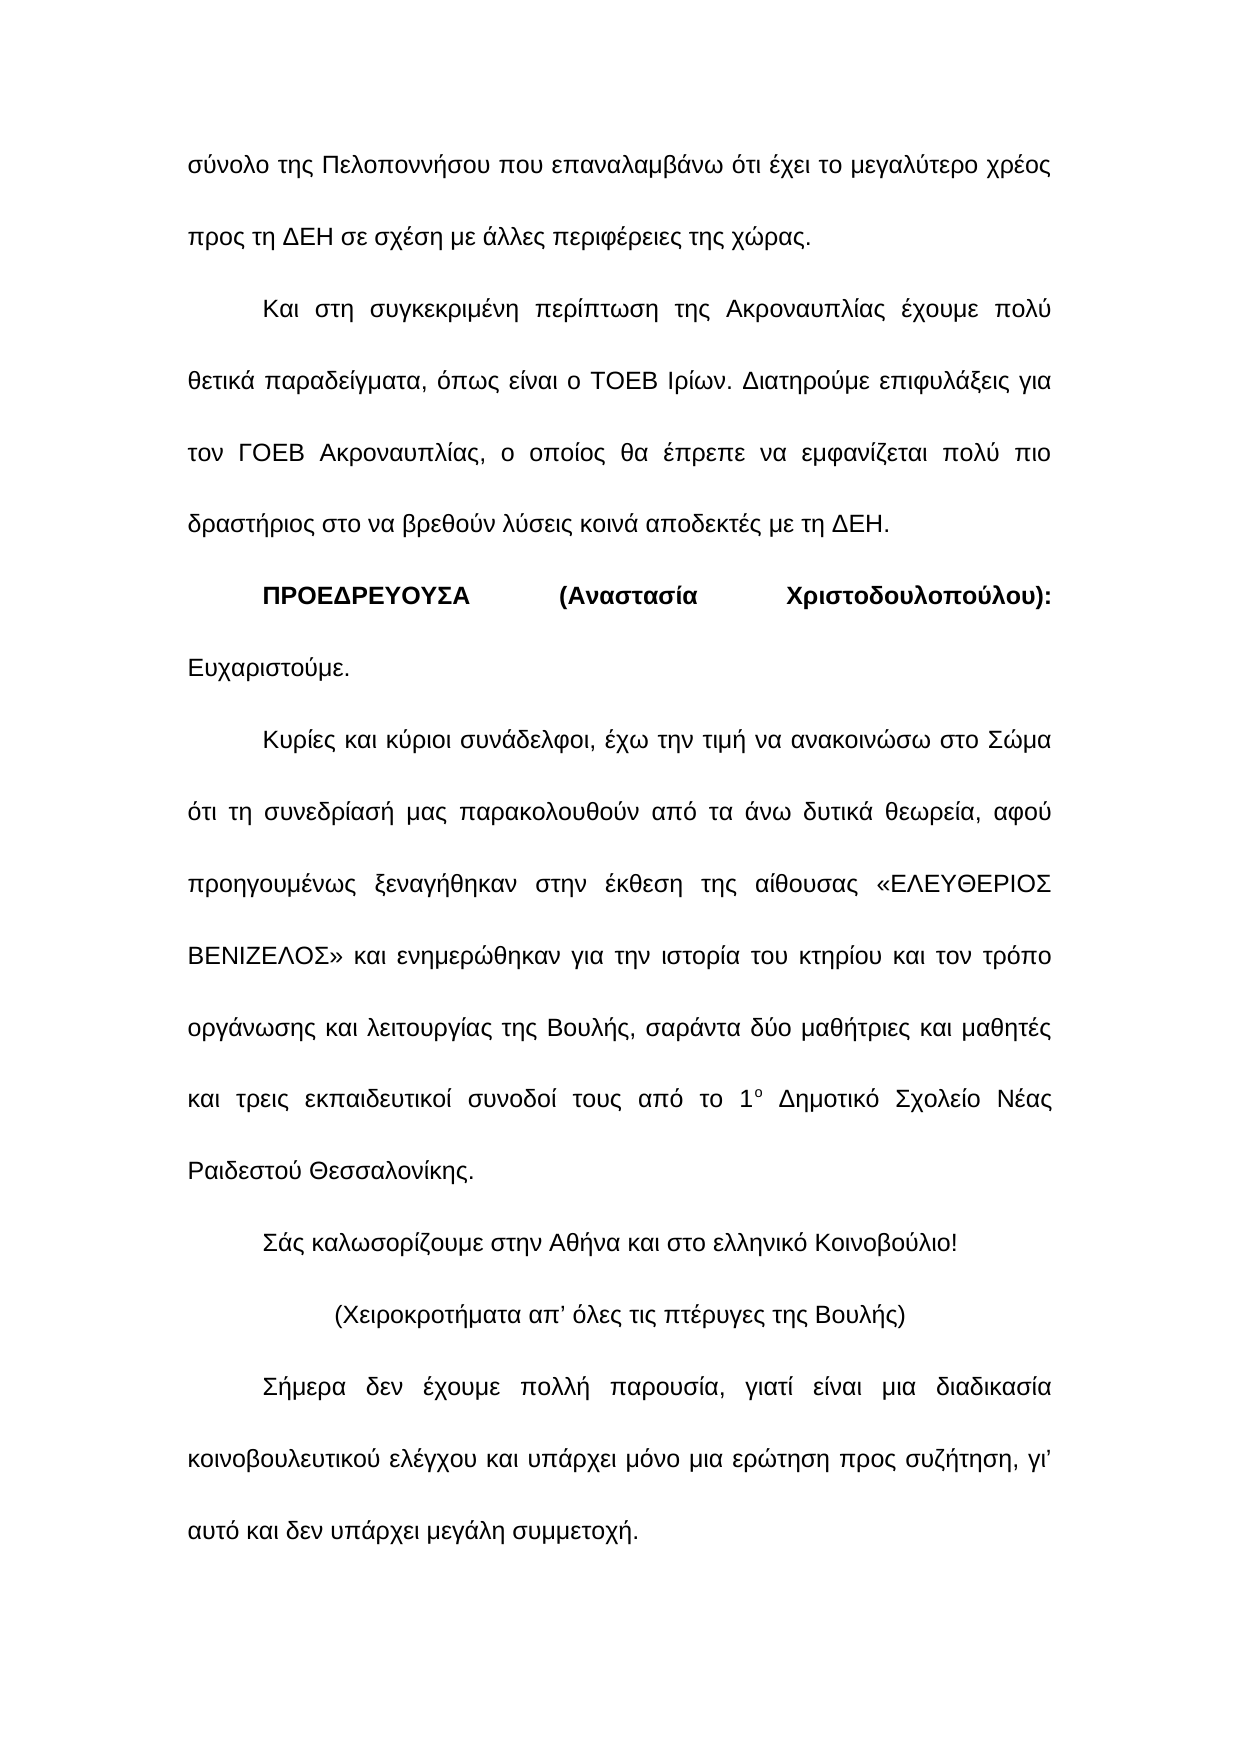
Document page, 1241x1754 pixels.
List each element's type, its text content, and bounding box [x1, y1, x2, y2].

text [187, 150, 1053, 251]
text ΠΡΟΕΔΡΕΥΟΥΣΑ (Αναστασία Χριστοδουλοπούλου): Ευχαριστούμε. [187, 581, 1053, 682]
text Και στη συγκεκριμένη περίπτωση της Ακροναυπλίας έχουμε πολύ θετικά παραδείγματα, όπως είναι ο ΤΟΕΒ Ιρίων. Διατηρούμε επιφυλάξεις για τον ΓΟΕΒ Ακροναυπλίας, ο οποίος θα έπρεπε να εμφανίζεται πολύ πιο δραστήριος στο να βρεθούν λύσεις κοινά αποδεκτές με τη ΔΕΗ. [187, 294, 1053, 538]
text Σήμερα δεν έχουμε πολλή παρουσία, γιατί είναι μια διαδικασία κοινοβουλευτικού ελέγχου και υπάρχει μόνο μια ερώτηση προς συζήτηση, γι’ αυτό και δεν υπάρχει μεγάλη συμμετοχή. [187, 1372, 1053, 1544]
text Σάς καλωσορίζουμε στην Αθήνα και στο ελληνικό Κοινοβούλιο! [187, 1228, 1053, 1257]
text Κυρίες και κύριοι συνάδελφοι, έχω την τιμή να ανακοινώσω στο Σώμα ότι τη συνεδρίασή μας παρακολουθούν από τα άνω δυτικά θεωρεία, αφού προηγουμένως ξεναγήθηκαν στην έκθεση της αίθουσας «ΕΛΕΥΘΕΡΙΟΣ ΒΕΝΙΖΕΛΟΣ» και ενημερώθηκαν για την ιστορία του κτηρίου και τον τρόπο οργάνωσης και λειτουργίας της Βουλής, σαράντα δύο μαθήτριες και μαθητές και τρεις εκπαιδευτικοί συνοδοί τους από το 1ο Δημοτικό Σχολείο Νέας Ραιδεστού Θεσσαλονίκης. [187, 725, 1053, 1185]
text (Χειροκροτήματα απ’ όλες τις πτέρυγες της Βουλής) [187, 1300, 1053, 1329]
